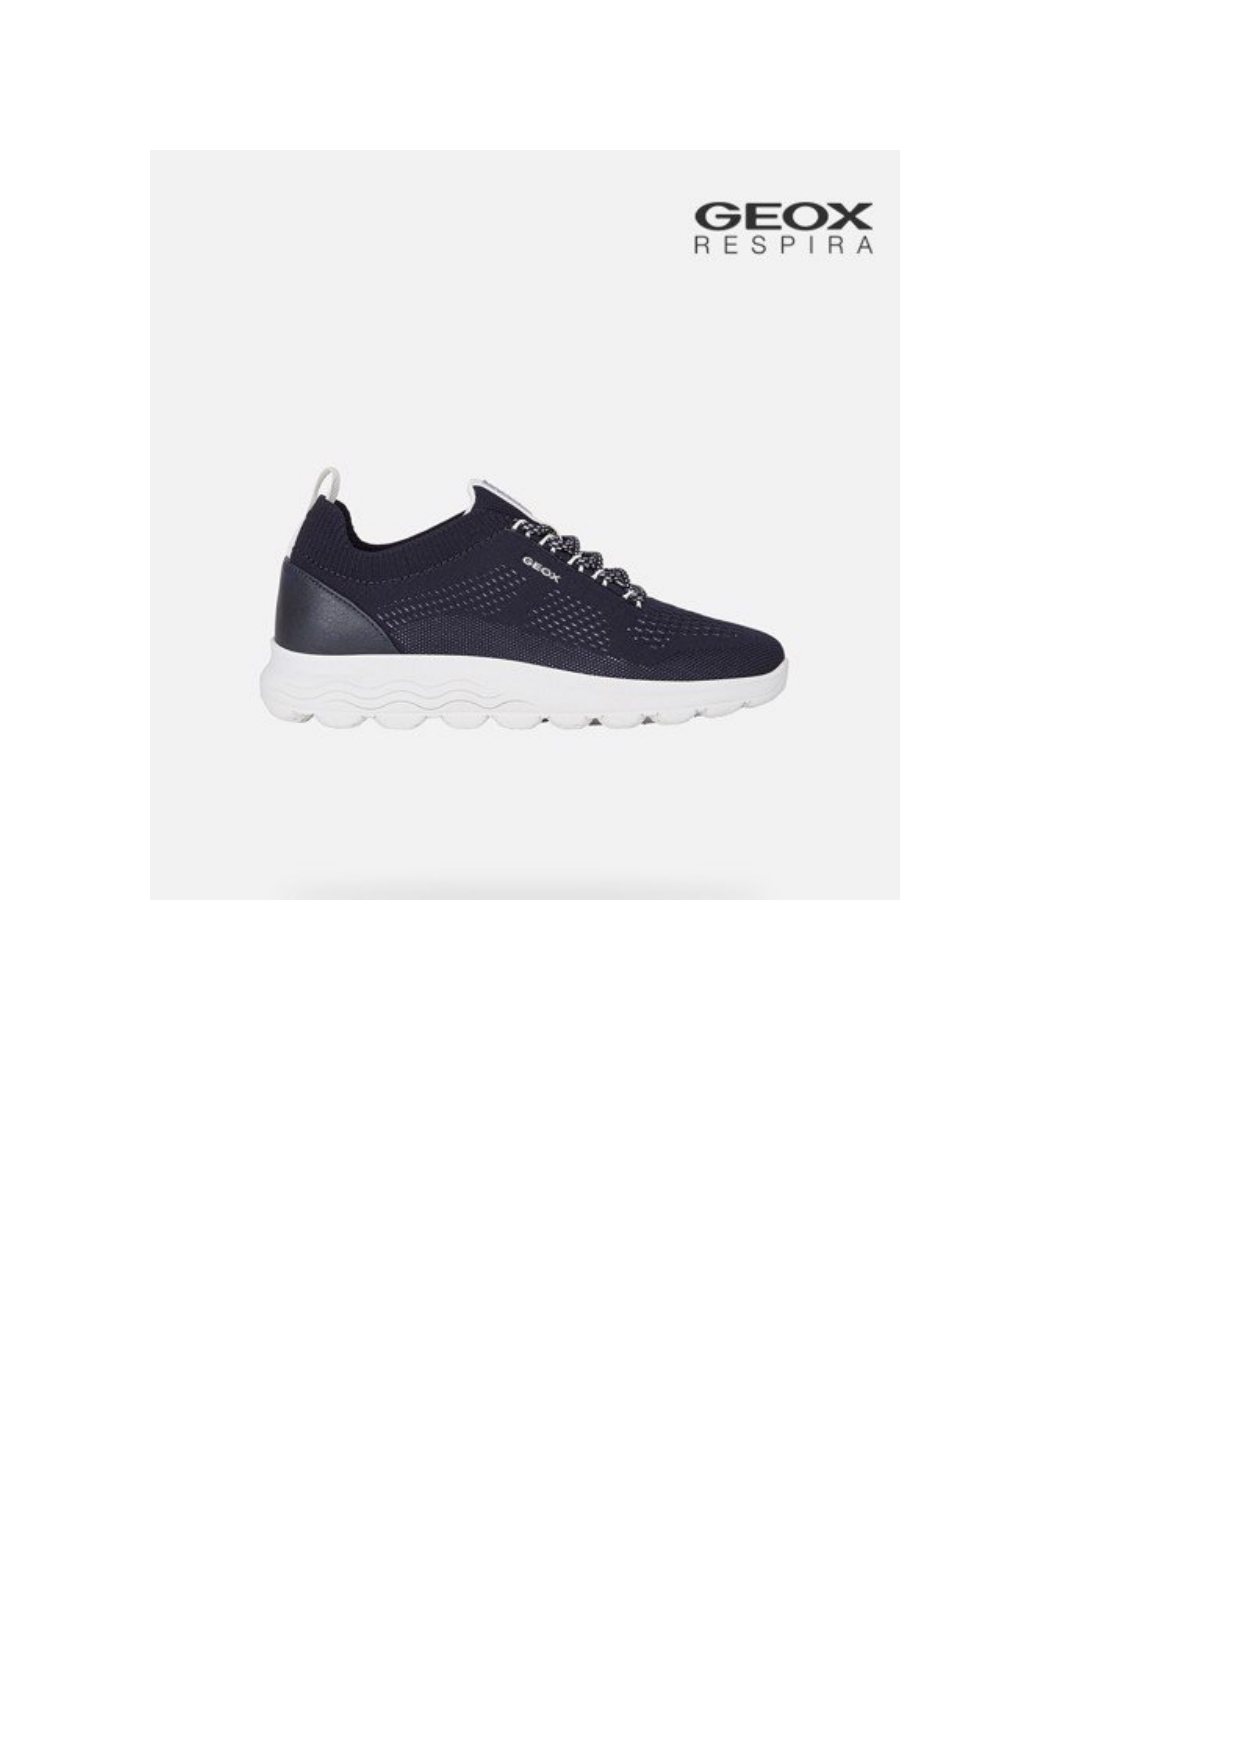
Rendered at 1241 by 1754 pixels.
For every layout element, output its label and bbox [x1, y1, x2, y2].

picture [150, 150, 901, 900]
